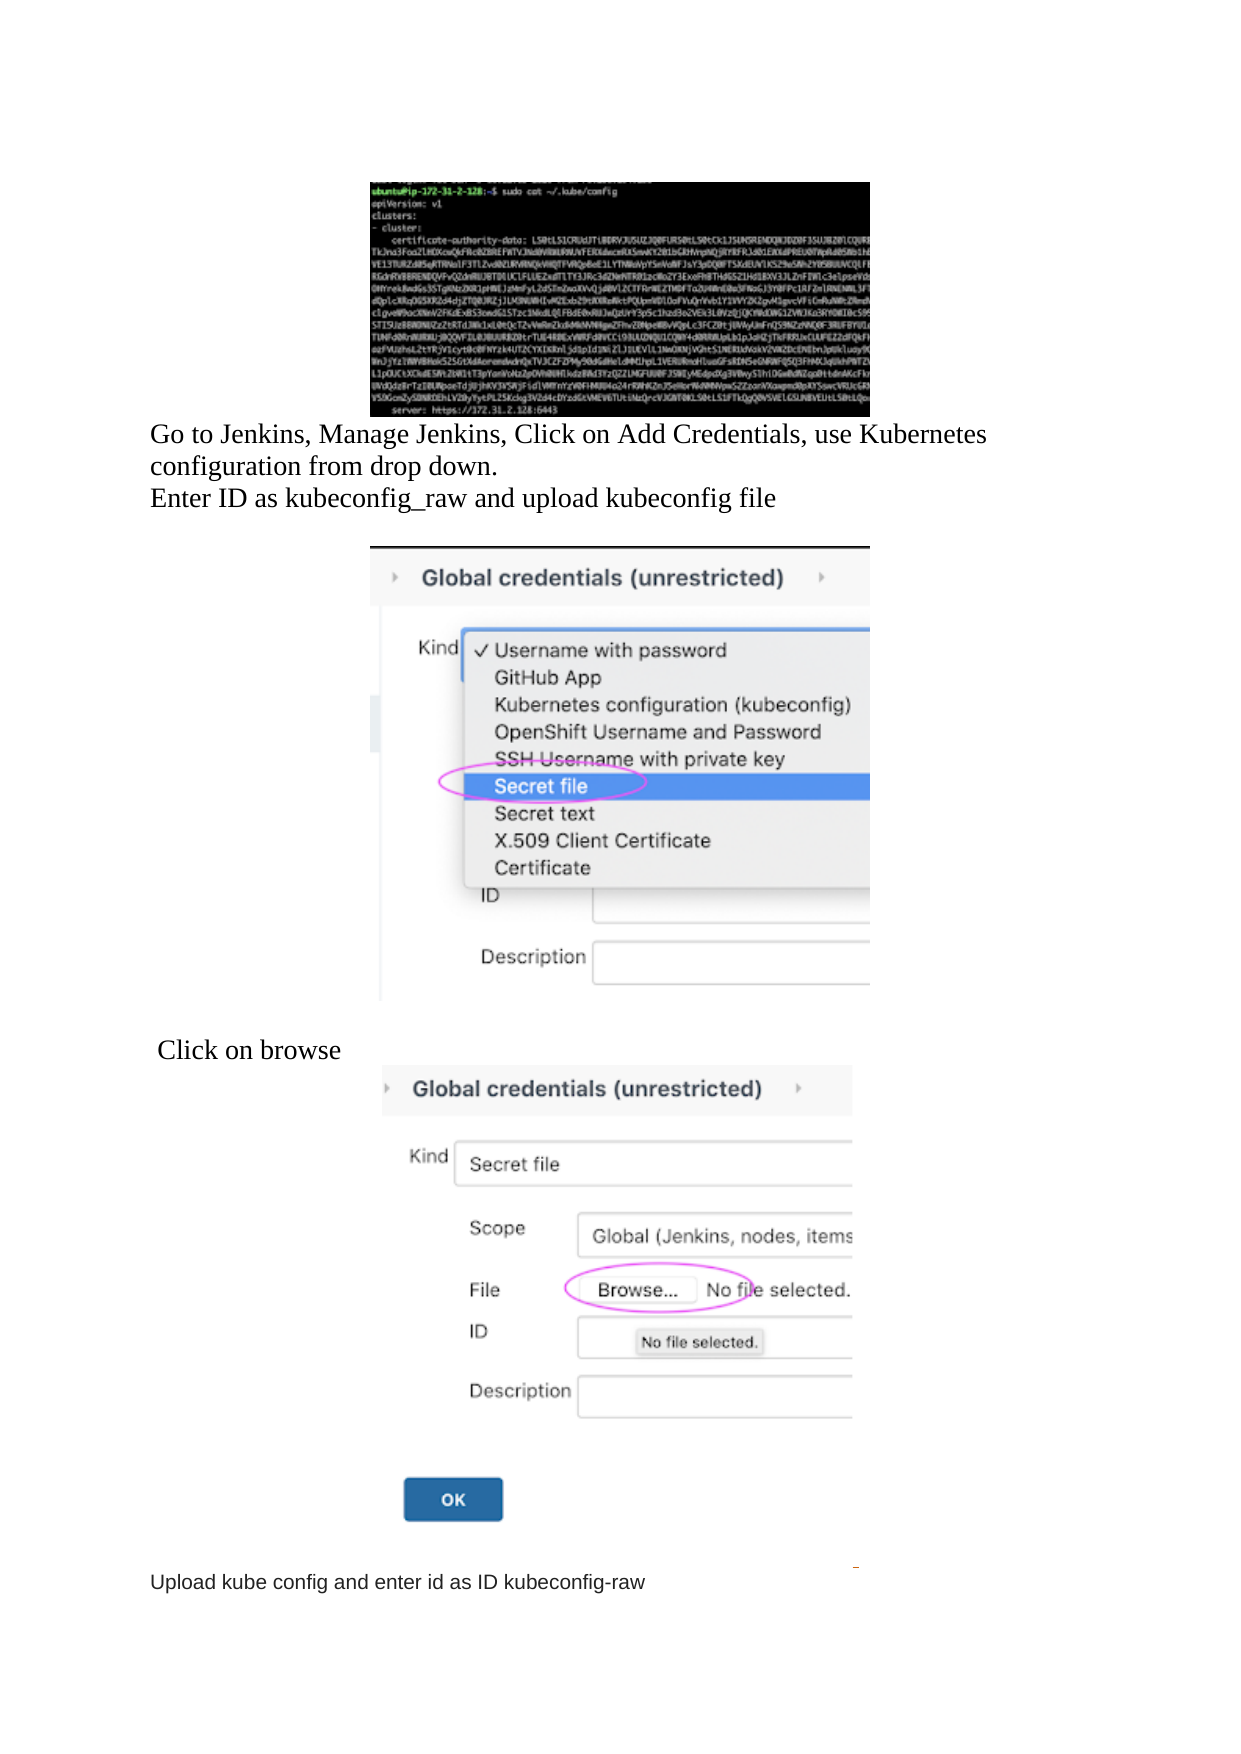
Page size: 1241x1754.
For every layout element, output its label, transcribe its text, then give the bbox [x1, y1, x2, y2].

text Upload kube config and enter id as ID kubeconfig-raw [150, 1570, 1090, 1594]
picture [382, 1065, 853, 1566]
text Click on browse [150, 1001, 1090, 1066]
picture [370, 182, 870, 417]
text Go to Jenkins, Manage Jenkins, Click on Add Credentials, use Kubernetes configuration from drop down. [150, 417, 1090, 482]
picture [370, 546, 870, 1001]
text Enter ID as kubeconfig_raw and upload kubeconfig file [150, 482, 1090, 514]
